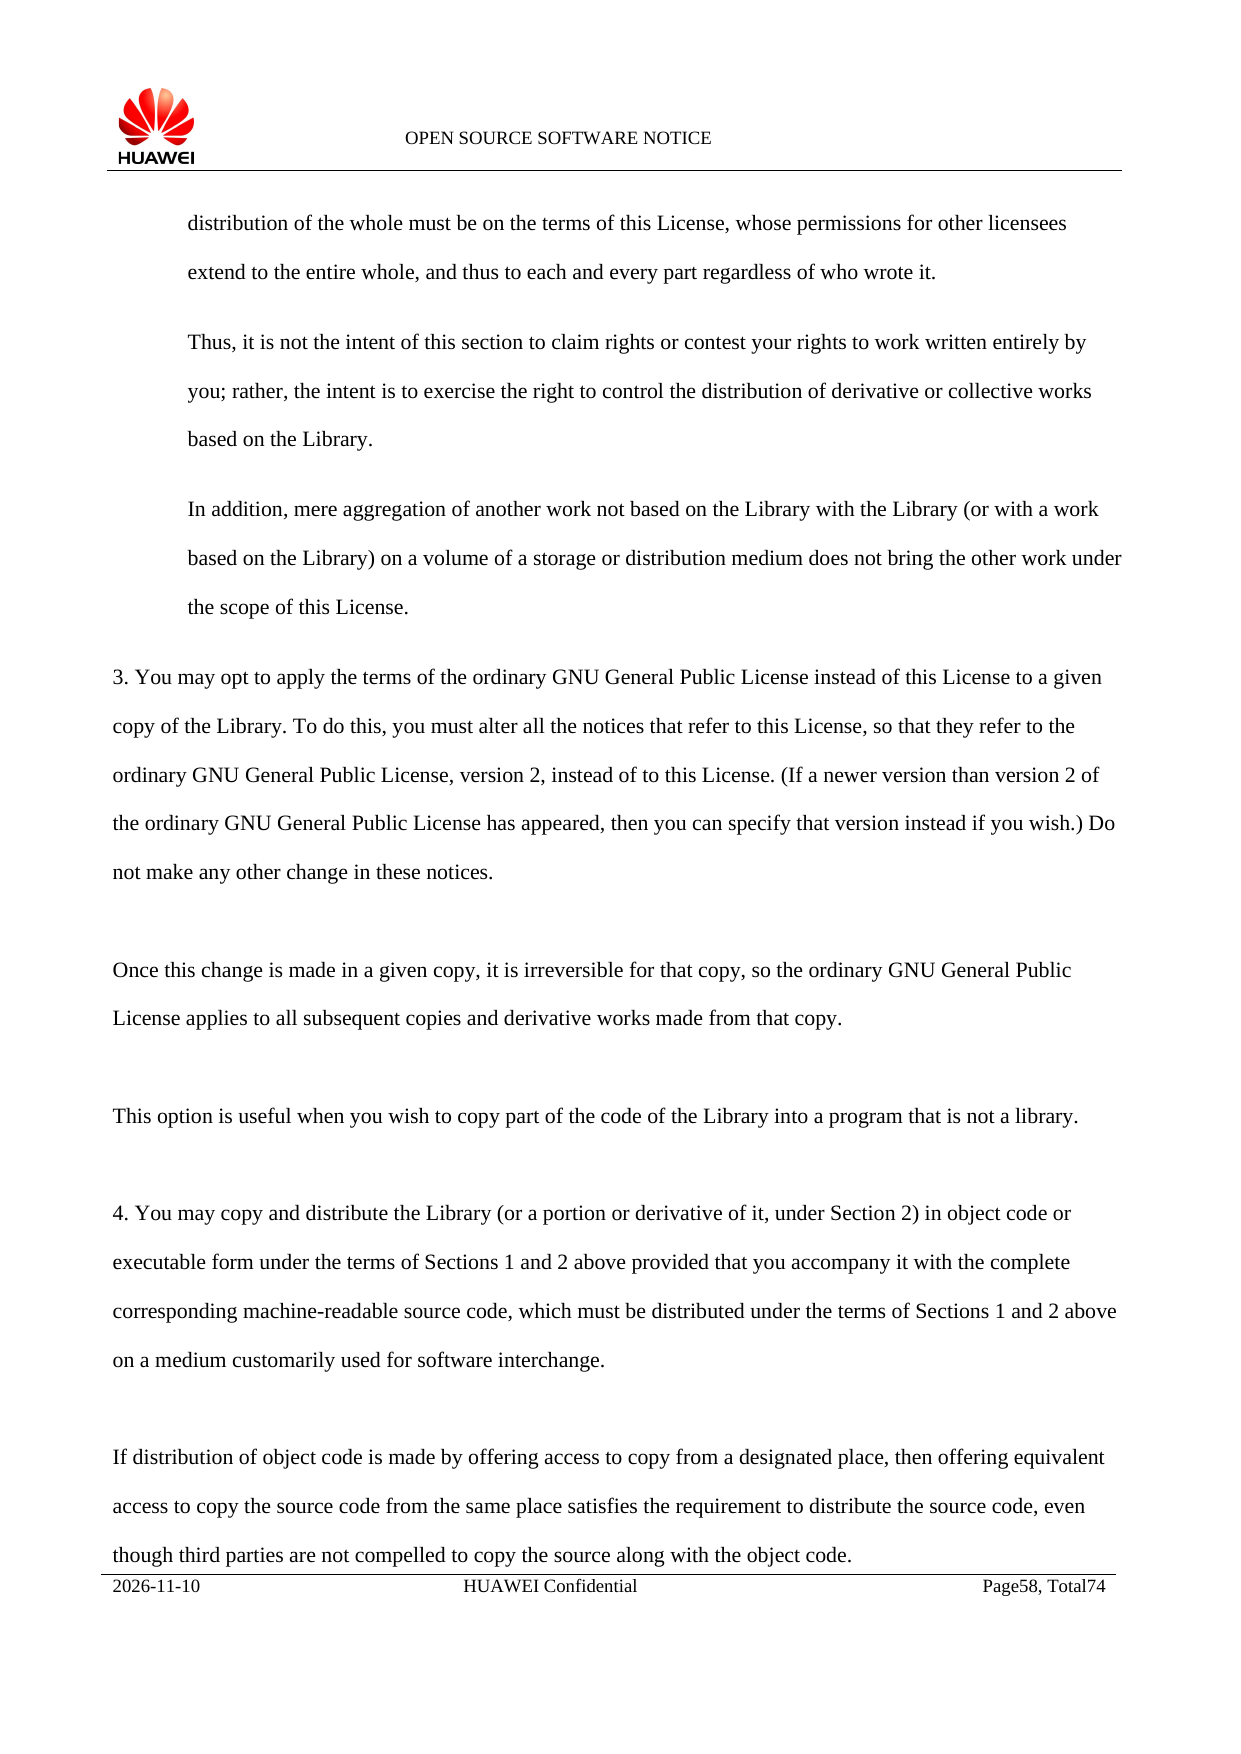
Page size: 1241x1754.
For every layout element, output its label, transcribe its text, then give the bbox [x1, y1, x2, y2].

picture [118, 88, 194, 164]
text In addition, mere aggregation of another work not based on the Library with the Library (or with a work based on the Library) on a volume of a storage or distribution medium does not bring the other work under the scope of this License. [187, 493, 1128, 623]
text Thus, it is not the intent of this section to claim rights or contest your rights to work written entirely by you; rather, the intent is to exercise the right to control the distribution of derivative or collective works based on the Library. [187, 325, 1128, 455]
